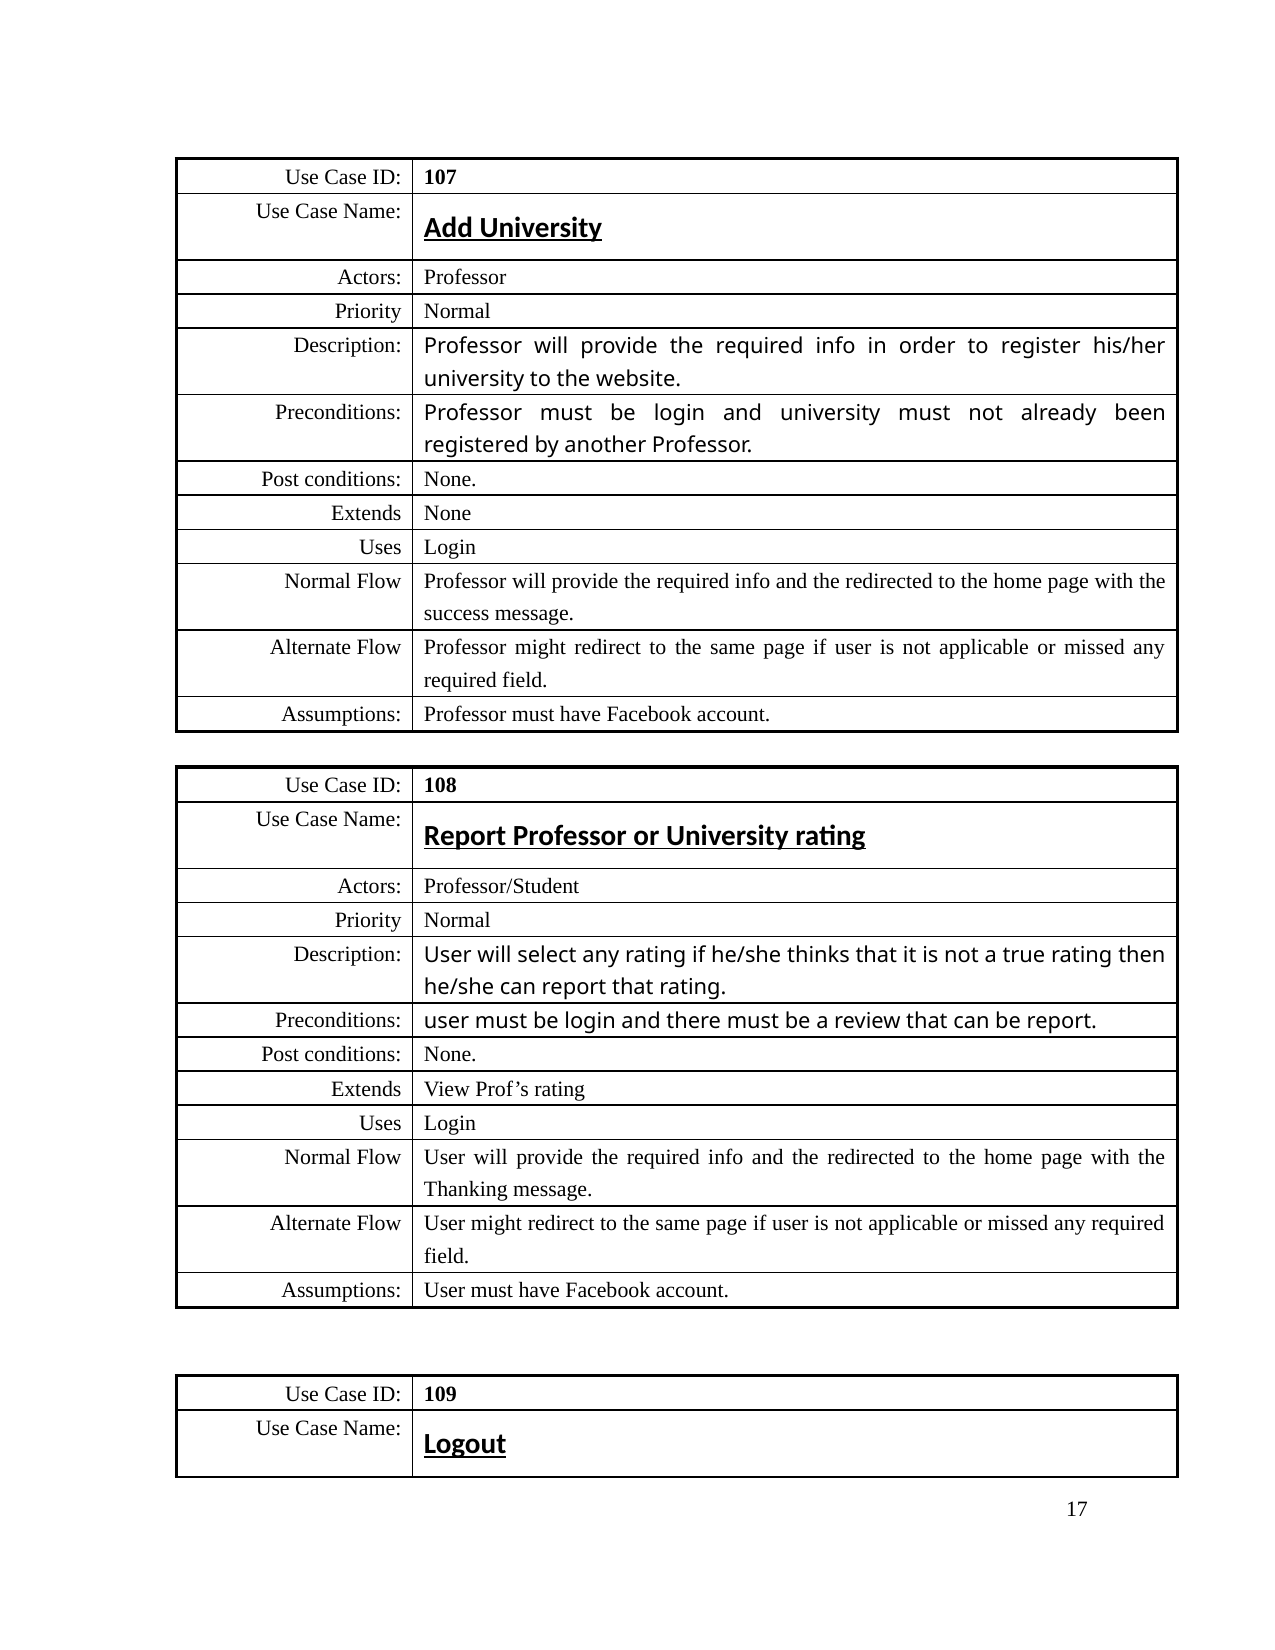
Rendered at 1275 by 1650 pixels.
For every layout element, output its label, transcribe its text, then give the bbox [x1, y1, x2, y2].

table_cell Assumptions: [178, 697, 412, 730]
table_cell View Prof’s rating [413, 1072, 1176, 1104]
table_header Use Case ID: [178, 1377, 412, 1409]
table_header Use Case ID: [178, 769, 412, 801]
table_cell Extends [178, 496, 412, 528]
table_cell Professor must be login and university must not already been registered by another Professor. [413, 395, 1176, 460]
table_header Use Case ID: [178, 160, 412, 192]
table_cell Alternate Flow [178, 1207, 412, 1272]
table_cell Alternate Flow [178, 631, 412, 696]
table_cell Assumptions: [178, 1273, 412, 1306]
table_cell Logout [413, 1411, 1176, 1476]
table_cell None. [413, 462, 1176, 494]
table_cell Description: [178, 329, 412, 394]
table_cell Priority [178, 295, 412, 327]
table_cell None. [413, 1038, 1176, 1070]
table_cell Report Professor or University rating [413, 803, 1176, 867]
table_cell Priority [178, 903, 412, 936]
table_cell Professor will provide the required info in order to register his/her university to the website. [413, 329, 1176, 394]
table_cell Extends [178, 1072, 412, 1104]
table_header 107 [413, 160, 1176, 192]
table_cell Normal Flow [178, 564, 412, 629]
table_cell Use Case Name: [178, 1411, 412, 1476]
table_cell Use Case Name: [178, 194, 412, 259]
table_cell Normal [413, 295, 1176, 327]
table_cell User will select any rating if he/she thinks that it is not a true rating then he/she can report that rating. [413, 937, 1176, 1002]
table_cell Normal [413, 903, 1176, 936]
table_header 108 [413, 769, 1176, 801]
table_cell Actors: [178, 869, 412, 902]
table_cell Preconditions: [178, 1004, 412, 1036]
table_cell Professor [413, 261, 1176, 293]
table_header 109 [413, 1377, 1176, 1409]
table_cell None [413, 496, 1176, 528]
table_cell Post conditions: [178, 1038, 412, 1070]
table_cell User might redirect to the same page if user is not applicable or missed any required field. [413, 1207, 1176, 1272]
table_cell Add University [413, 194, 1176, 259]
table_cell Normal Flow [178, 1140, 412, 1205]
table_cell Login [413, 1106, 1176, 1138]
table_cell Professor must have Facebook account. [413, 697, 1176, 730]
table_cell Professor/Student [413, 869, 1176, 902]
table_cell Professor will provide the required info and the redirected to the home page with the success message. [413, 564, 1176, 629]
table_cell Login [413, 530, 1176, 562]
table_cell Uses [178, 530, 412, 562]
table_cell Description: [178, 937, 412, 1002]
table_cell Preconditions: [178, 395, 412, 460]
table_cell Use Case Name: [178, 803, 412, 867]
table_cell User will provide the required info and the redirected to the home page with the Thanking message. [413, 1140, 1176, 1205]
table_cell Actors: [178, 261, 412, 293]
table_cell Post conditions: [178, 462, 412, 494]
table_cell Professor might redirect to the same page if user is not applicable or missed any required field. [413, 631, 1176, 696]
table_cell Uses [178, 1106, 412, 1138]
table_cell user must be login and there must be a review that can be report. [413, 1004, 1176, 1036]
table_cell User must have Facebook account. [413, 1273, 1176, 1306]
